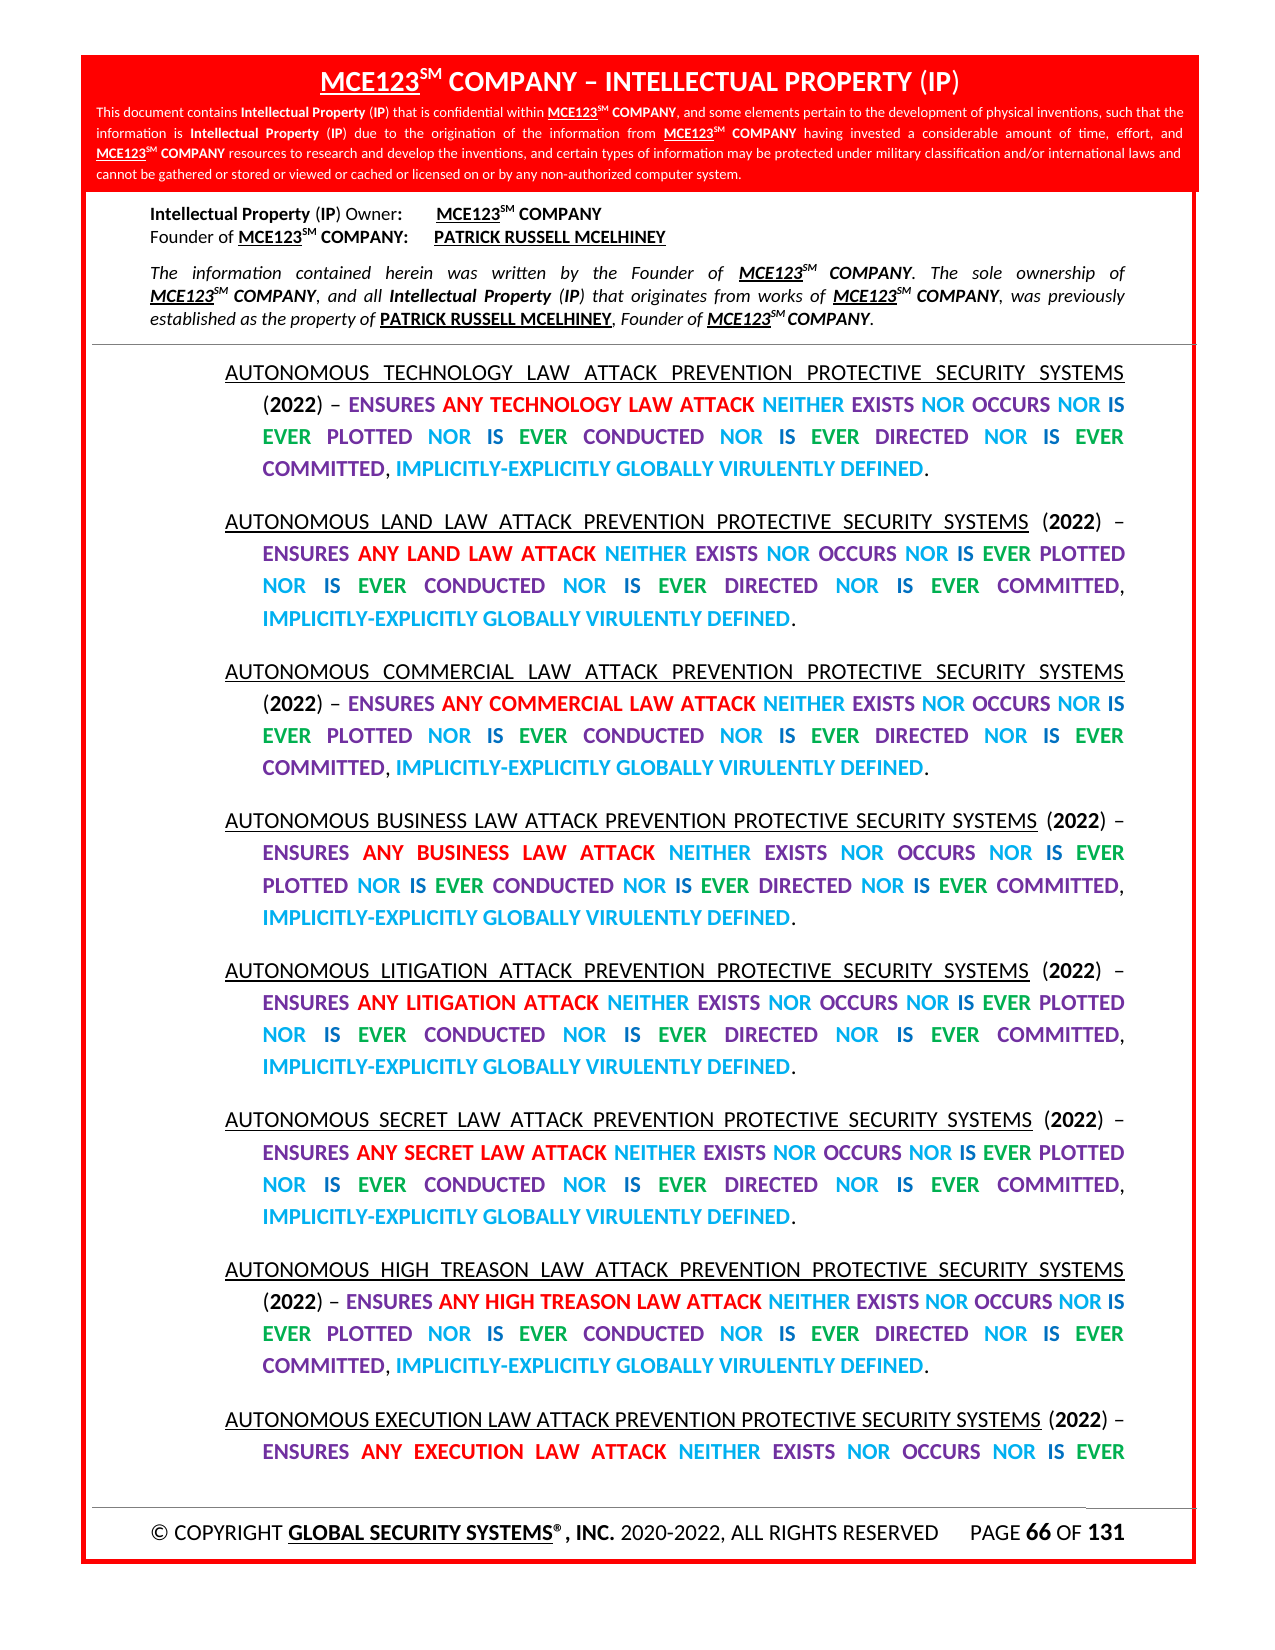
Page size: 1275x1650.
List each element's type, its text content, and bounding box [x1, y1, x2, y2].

text AUTONOMOUS TECHNOLOGY LAW ATTACK PREVENTION PROTECTIVE SECURITY SYSTEMS (2022) – ENSURES ANY TECHNOLOGY LAW ATTACK NEITHER EXISTS NOR OCCURS NOR IS EVER PLOTTED NOR IS EVER CONDUCTED NOR IS EVER DIRECTED NOR IS EVER COMMITTED, IMPLICITLY-EXPLICITLY GLOBALLY VIRULENTLY DEFINED. [225, 383, 1125, 482]
text AUTONOMOUS LITIGATION ATTACK PREVENTION PROTECTIVE SECURITY SYSTEMS (2022) – ENSURES ANY LITIGATION ATTACK NEITHER EXISTS NOR OCCURS NOR IS EVER PLOTTED NOR IS EVER CONDUCTED NOR IS EVER DIRECTED NOR IS EVER COMMITTED, IMPLICITLY-EXPLICITLY GLOBALLY VIRULENTLY DEFINED. [225, 956, 1125, 1081]
text AUTONOMOUS HIGH TREASON LAW ATTACK PREVENTION PROTECTIVE SECURITY SYSTEMS (2022) – ENSURES ANY HIGH TREASON LAW ATTACK NEITHER EXISTS NOR OCCURS NOR IS EVER PLOTTED NOR IS EVER CONDUCTED NOR IS EVER DIRECTED NOR IS EVER COMMITTED, IMPLICITLY-EXPLICITLY GLOBALLY VIRULENTLY DEFINED. [225, 1255, 1125, 1279]
text AUTONOMOUS HIGH TREASON LAW ATTACK PREVENTION PROTECTIVE SECURITY SYSTEMS (2022) – ENSURES ANY HIGH TREASON LAW ATTACK NEITHER EXISTS NOR OCCURS NOR IS EVER PLOTTED NOR IS EVER CONDUCTED NOR IS EVER DIRECTED NOR IS EVER COMMITTED, IMPLICITLY-EXPLICITLY GLOBALLY VIRULENTLY DEFINED. [225, 1281, 1125, 1380]
text AUTONOMOUS SECRET LAW ATTACK PREVENTION PROTECTIVE SECURITY SYSTEMS (2022) – ENSURES ANY SECRET LAW ATTACK NEITHER EXISTS NOR OCCURS NOR IS EVER PLOTTED NOR IS EVER CONDUCTED NOR IS EVER DIRECTED NOR IS EVER COMMITTED, IMPLICITLY-EXPLICITLY GLOBALLY VIRULENTLY DEFINED. [225, 1106, 1125, 1230]
text AUTONOMOUS TECHNOLOGY LAW ATTACK PREVENTION PROTECTIVE SECURITY SYSTEMS (2022) – ENSURES ANY TECHNOLOGY LAW ATTACK NEITHER EXISTS NOR OCCURS NOR IS EVER PLOTTED NOR IS EVER CONDUCTED NOR IS EVER DIRECTED NOR IS EVER COMMITTED, IMPLICITLY-EXPLICITLY GLOBALLY VIRULENTLY DEFINED. [225, 358, 1125, 382]
text AUTONOMOUS COMMERCIAL LAW ATTACK PREVENTION PROTECTIVE SECURITY SYSTEMS (2022) – ENSURES ANY COMMERCIAL LAW ATTACK NEITHER EXISTS NOR OCCURS NOR IS EVER PLOTTED NOR IS EVER CONDUCTED NOR IS EVER DIRECTED NOR IS EVER COMMITTED, IMPLICITLY-EXPLICITLY GLOBALLY VIRULENTLY DEFINED. [225, 657, 1125, 681]
text AUTONOMOUS BUSINESS LAW ATTACK PREVENTION PROTECTIVE SECURITY SYSTEMS (2022) – ENSURES ANY BUSINESS LAW ATTACK NEITHER EXISTS NOR OCCURS NOR IS EVER PLOTTED NOR IS EVER CONDUCTED NOR IS EVER DIRECTED NOR IS EVER COMMITTED, IMPLICITLY-EXPLICITLY GLOBALLY VIRULENTLY DEFINED. [225, 806, 1125, 931]
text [225, 1405, 1125, 1465]
text AUTONOMOUS LAND LAW ATTACK PREVENTION PROTECTIVE SECURITY SYSTEMS (2022) – ENSURES ANY LAND LAW ATTACK NEITHER EXISTS NOR OCCURS NOR IS EVER PLOTTED NOR IS EVER CONDUCTED NOR IS EVER DIRECTED NOR IS EVER COMMITTED, IMPLICITLY-EXPLICITLY GLOBALLY VIRULENTLY DEFINED. [225, 507, 1125, 632]
text AUTONOMOUS COMMERCIAL LAW ATTACK PREVENTION PROTECTIVE SECURITY SYSTEMS (2022) – ENSURES ANY COMMERCIAL LAW ATTACK NEITHER EXISTS NOR OCCURS NOR IS EVER PLOTTED NOR IS EVER CONDUCTED NOR IS EVER DIRECTED NOR IS EVER COMMITTED, IMPLICITLY-EXPLICITLY GLOBALLY VIRULENTLY DEFINED. [225, 682, 1125, 781]
